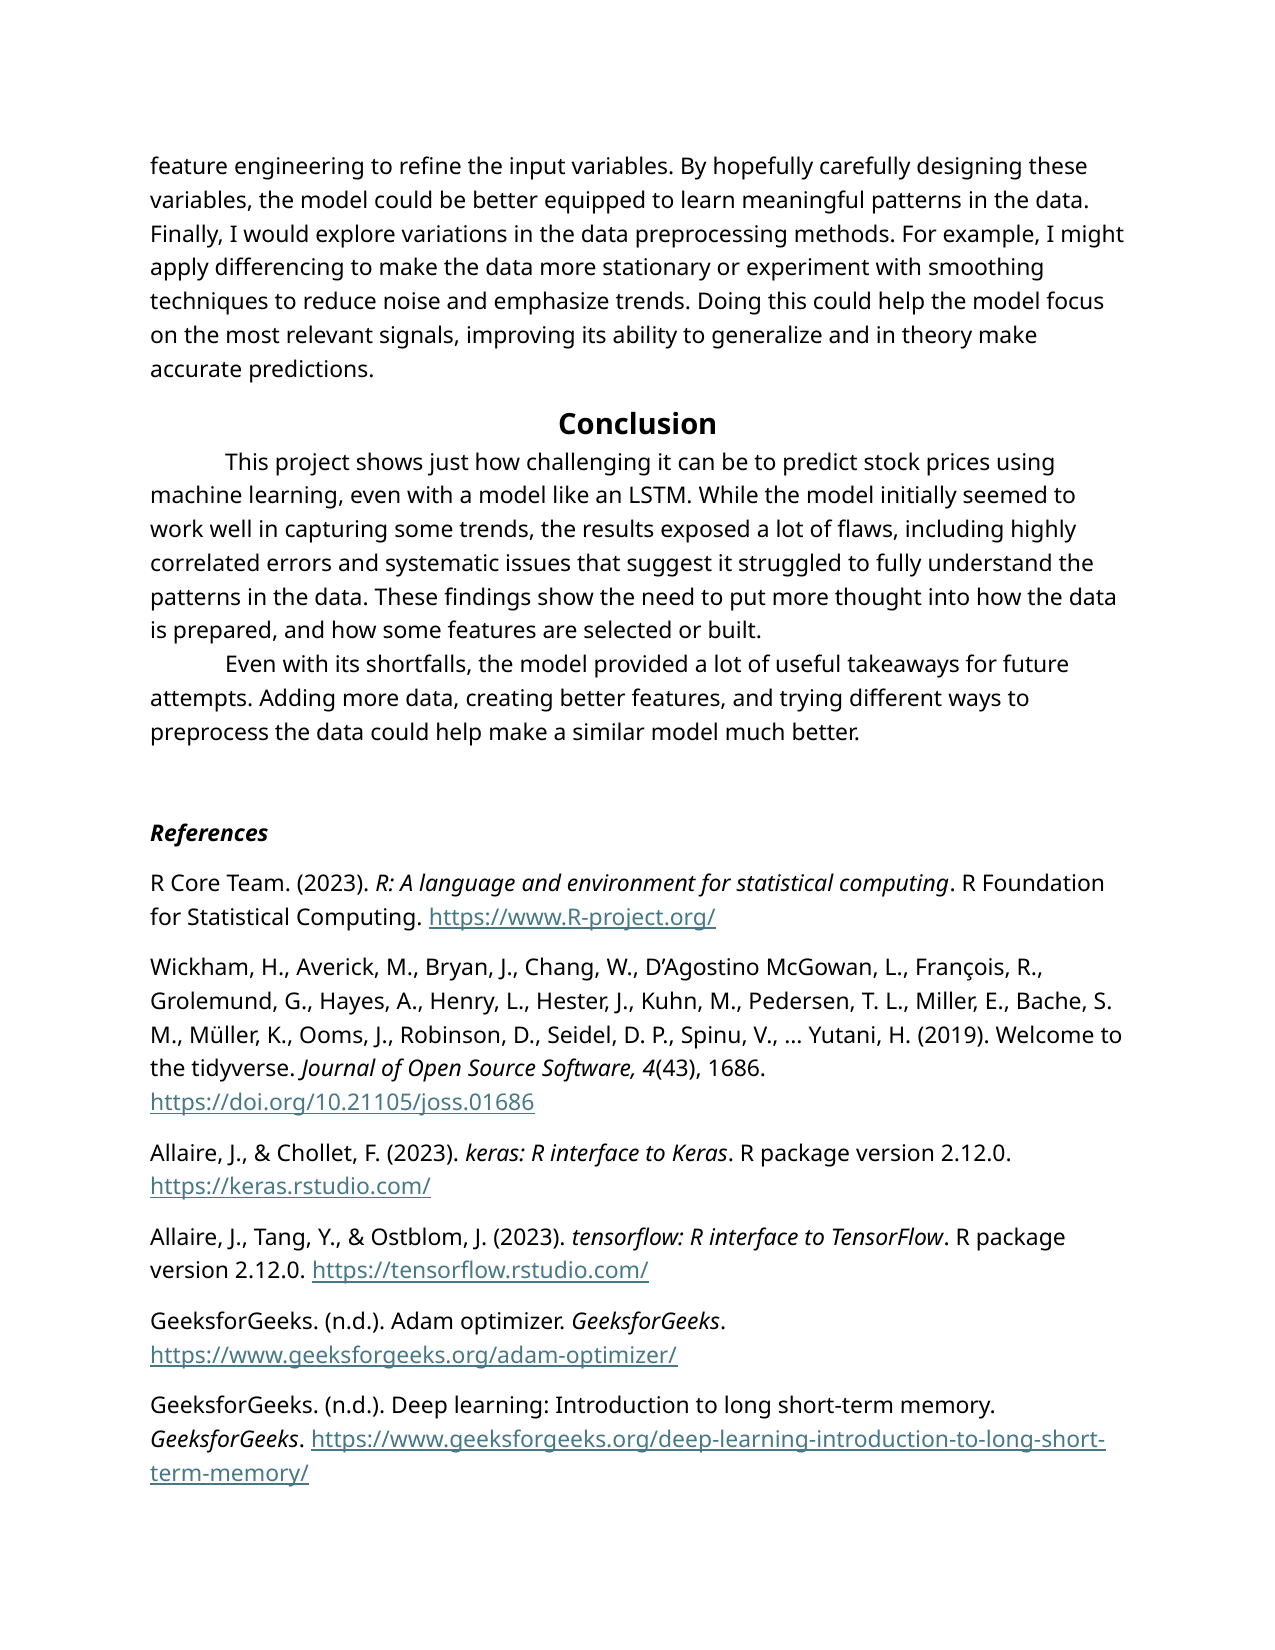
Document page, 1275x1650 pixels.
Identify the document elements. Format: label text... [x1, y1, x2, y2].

text Allaire, J., Tang, Y., & Ostblom, J. (2023). tensorflow: R interface to TensorFlow. R package version 2.12.0. https://tensorflow.rstudio.com/ [150, 1221, 1125, 1286]
text This project shows just how challenging it can be to predict stock prices using machine learning, even with a model like an LSTM. While the model initially seemed to work well in capturing some trends, the results exposed a lot of flaws, including highly correlated errors and systematic issues that suggest it struggled to fully understand the patterns in the data. These findings show the need to put more thought into how the data is prepared, and how some features are selected or built. [150, 446, 1125, 646]
text GeeksforGeeks. (n.d.). Deep learning: Introduction to long short-term memory. GeeksforGeeks. https://www.geeksforgeeks.org/deep-learning-introduction-to-long-short-term-memory/ [150, 1389, 1125, 1488]
text Conclusion [150, 403, 1125, 443]
text GeeksforGeeks. (n.d.). Adam optimizer. GeeksforGeeks. https://www.geeksforgeeks.org/adam-optimizer/ [150, 1305, 1125, 1370]
text Allaire, J., & Chollet, F. (2023). keras: R interface to Keras. R package version 2.12.0. https://keras.rstudio.com/ [150, 1137, 1125, 1202]
text Even with its shortfalls, the model provided a lot of useful takeaways for future attempts. Adding more data, creating better features, and trying different ways to preprocess the data could help make a similar model much better. [150, 648, 1125, 747]
text References [150, 817, 1125, 848]
text R Core Team. (2023). R: A language and environment for statistical computing. R Foundation for Statistical Computing. https://www.R-project.org/ [150, 867, 1125, 932]
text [150, 150, 1125, 384]
text Wickham, H., Averick, M., Bryan, J., Chang, W., D’Agostino McGowan, L., François, R., Grolemund, G., Hayes, A., Henry, L., Hester, J., Kuhn, M., Pedersen, T. L., Miller, E., Bache, S. M., Müller, K., Ooms, J., Robinson, D., Seidel, D. P., Spinu, V., … Yutani, H. (2019). Welcome to the tidyverse. Journal of Open Source Software, 4(43), 1686. https://doi.org/10.21105/joss.01686 [150, 951, 1125, 1117]
